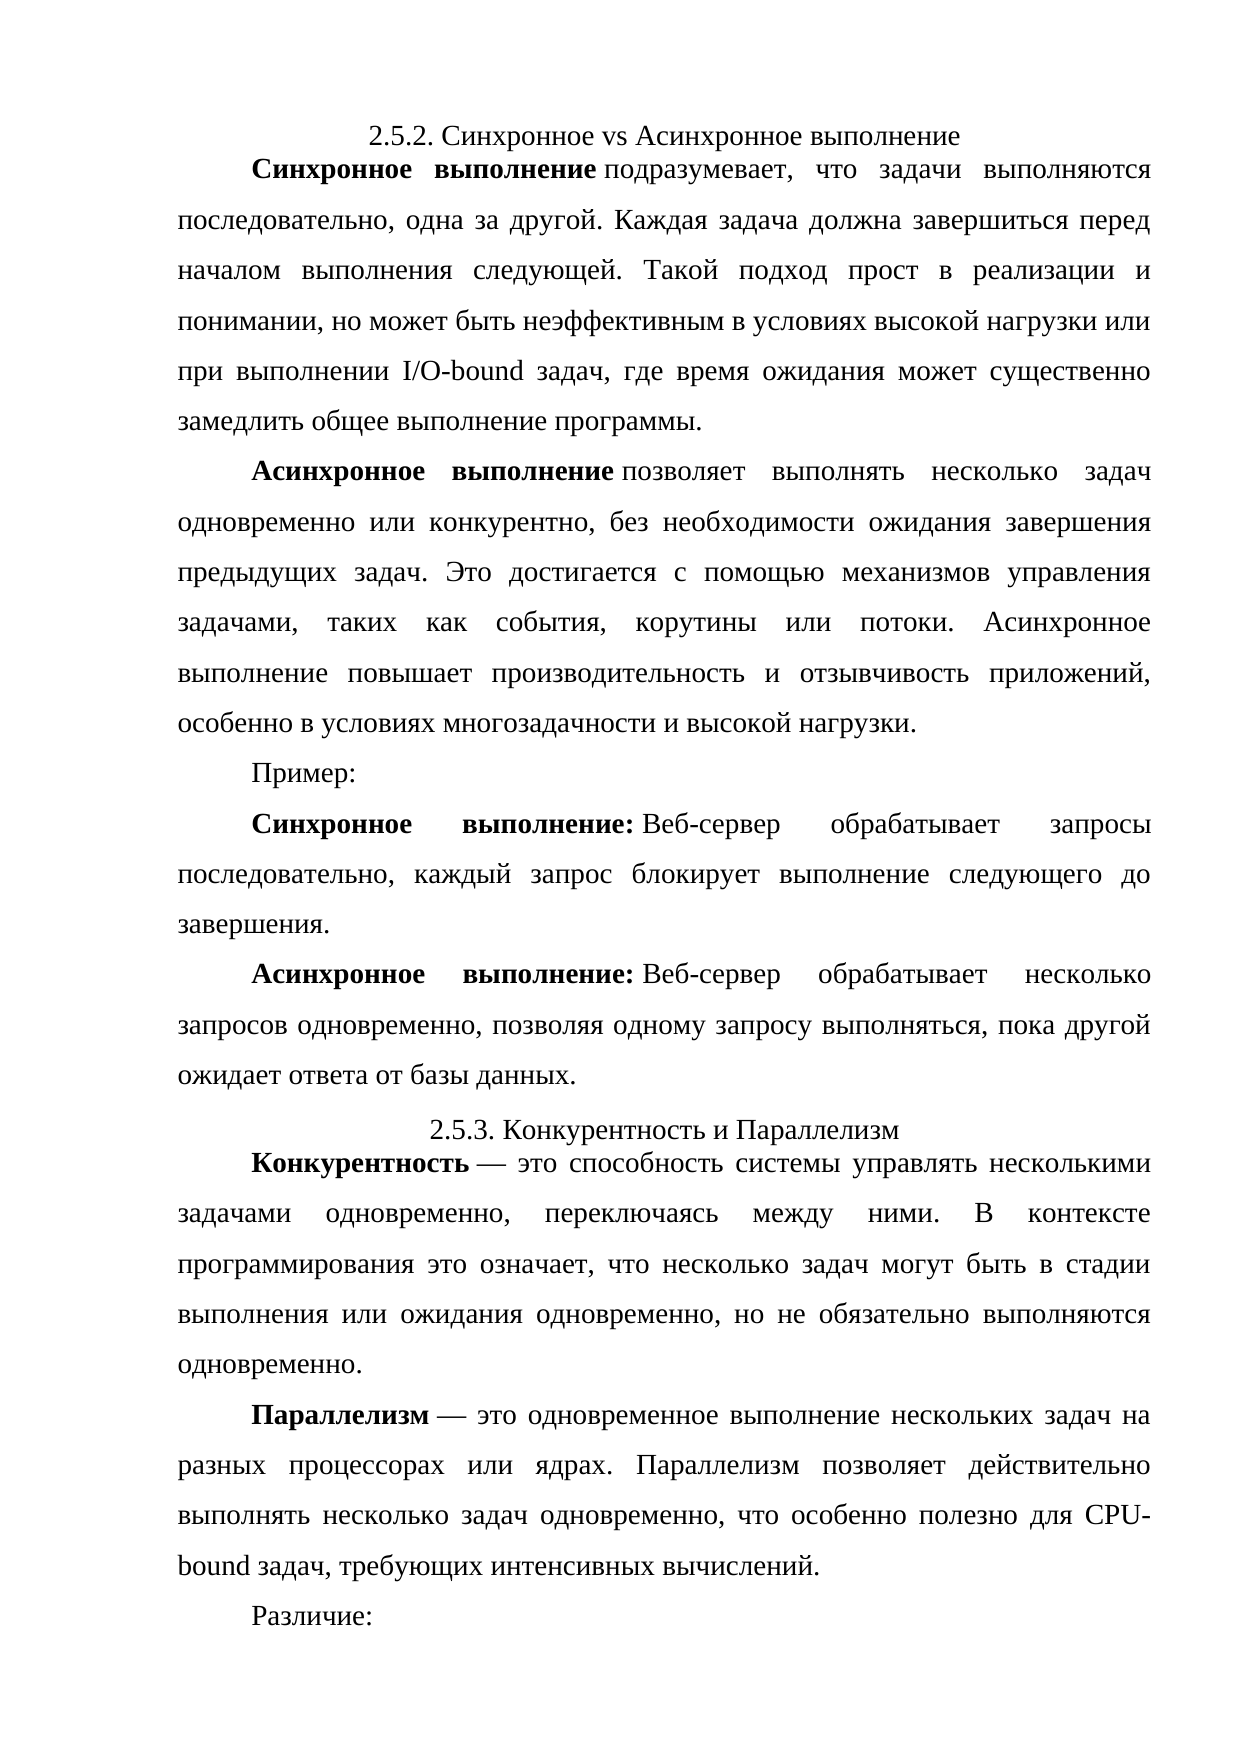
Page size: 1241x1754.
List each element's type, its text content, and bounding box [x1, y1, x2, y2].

text Параллелизм — это одновременное выполнение нескольких задач на разных процессорах или ядрах. Параллелизм позволяет действительно выполнять несколько задач одновременно, что особенно полезно для CPU-bound задач, требующих интенсивных вычислений. [177, 1397, 1152, 1581]
text Синхронное выполнение подразумевает, что задачи выполняются последовательно, одна за другой. Каждая задача должна завершиться перед началом выполнения следующей. Такой подход прост в реализации и понимании, но может быть неэффективным в условиях высокой нагрузки или при выполнении I/O-bound задач, где время ожидания может существенно замедлить общее выполнение программы. [177, 152, 1152, 437]
text Конкурентность — это способность системы управлять несколькими задачами одновременно, переключаясь между ними. В контексте программирования это означает, что несколько задач могут быть в стадии выполнения или ожидания одновременно, но не обязательно выполняются одновременно. [177, 1145, 1152, 1380]
text Различие: [177, 1598, 1152, 1632]
subtitle 2.5.2. Синхронное vs Асинхронное выполнение [177, 118, 1152, 152]
text Пример: [177, 755, 1152, 789]
subtitle 2.5.3. Конкурентность и Параллелизм [177, 1112, 1152, 1145]
text Синхронное выполнение: Веб-сервер обрабатывает запросы последовательно, каждый запрос блокирует выполнение следующего до завершения. [177, 806, 1152, 940]
text Асинхронное выполнение: Веб-сервер обрабатывает несколько запросов одновременно, позволяя одному запросу выполняться, пока другой ожидает ответа от базы данных. [177, 957, 1152, 1091]
text Асинхронное выполнение позволяет выполнять несколько задач одновременно или конкурентно, без необходимости ожидания завершения предыдущих задач. Это достигается с помощью механизмов управления задачами, таких как события, корутины или потоки. Асинхронное выполнение повышает производительность и отзывчивость приложений, особенно в условиях многозадачности и высокой нагрузки. [177, 453, 1152, 739]
